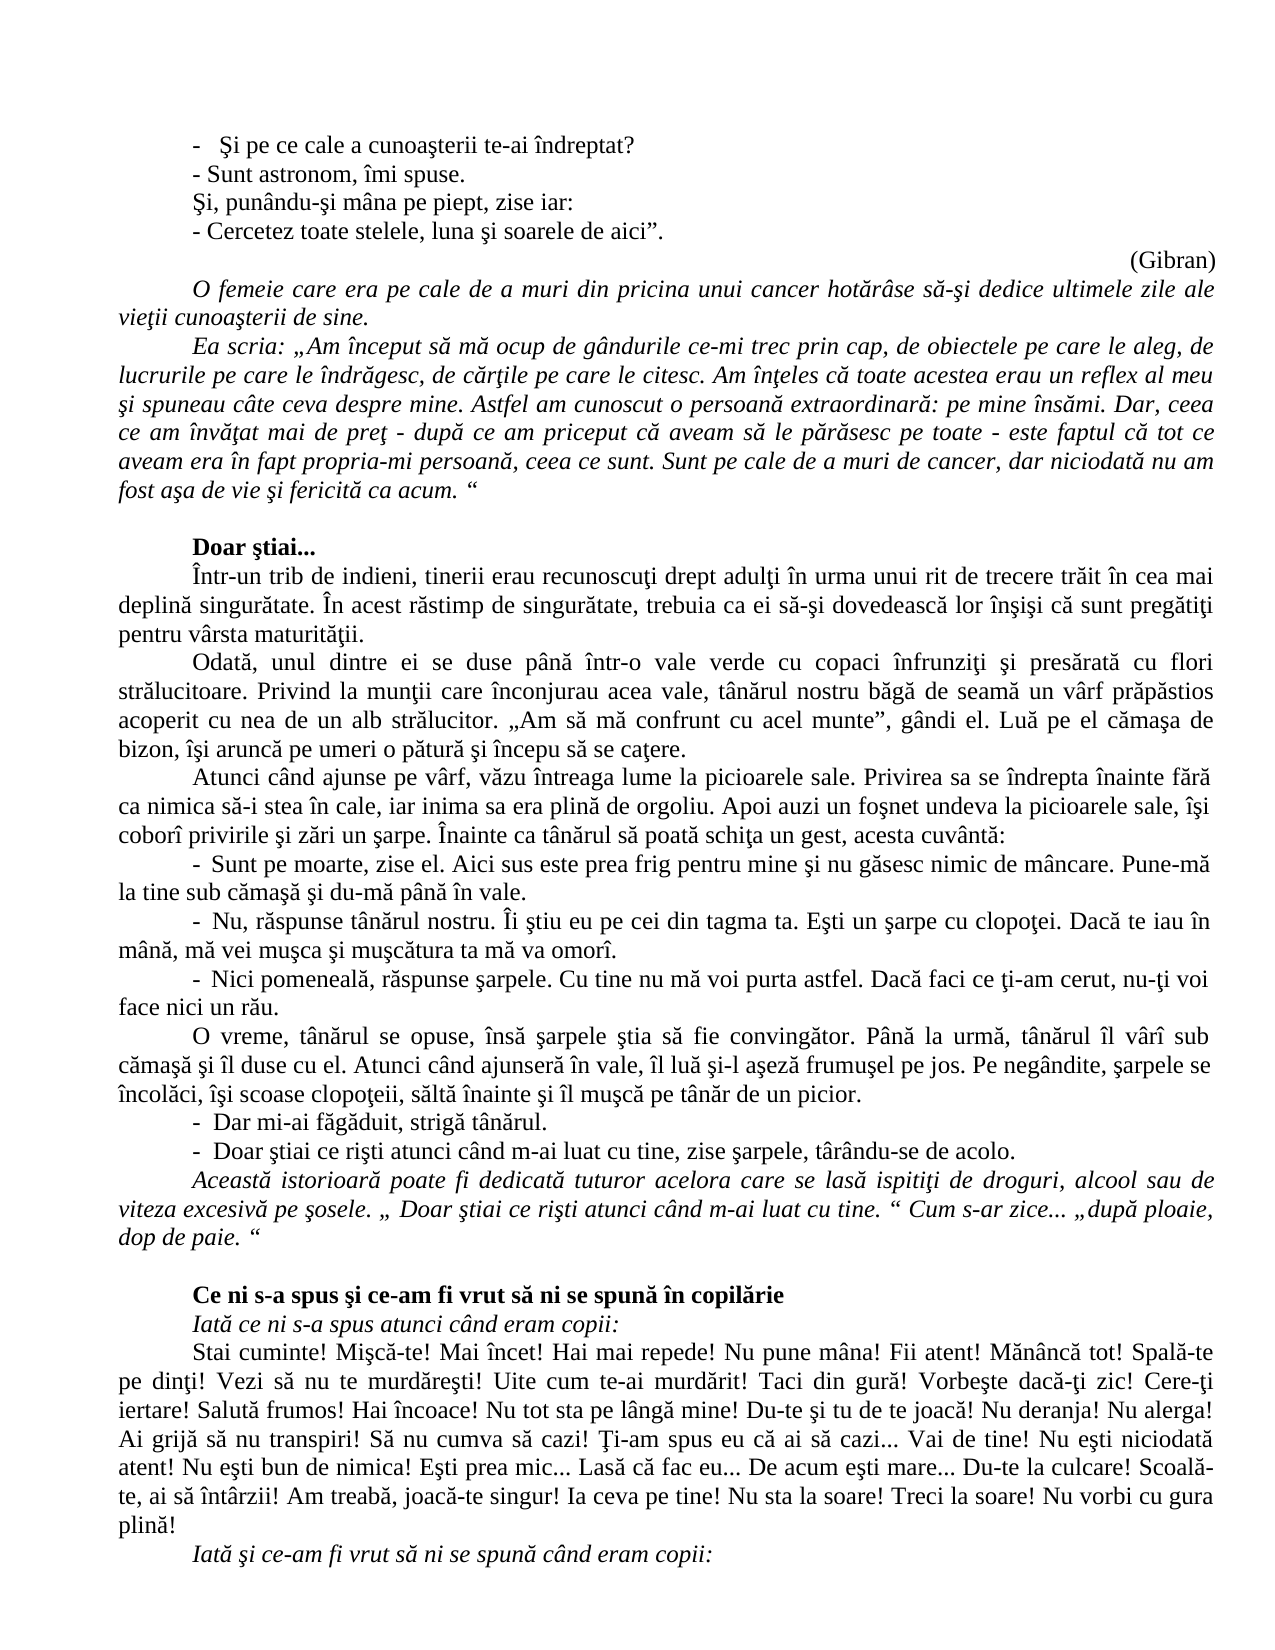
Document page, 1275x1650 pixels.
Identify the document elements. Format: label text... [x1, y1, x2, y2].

list Doar ştiai ce rişti atunci când m-ai luat cu tine, zise şarpele, târându-se de acolo. [118, 1136, 1216, 1165]
text Ea scria: „Am început să mă ocup de gândurile ce-mi trec prin cap, de obiectele pe care le aleg, de lucrurile pe care le îndrăgesc, de cărţile pe care le citesc. Am înţeles că toate acestea erau un reflex al meu şi spuneau câte ceva despre mine. Astfel am cunoscut o persoană extraordinară: pe mine însămi. Dar, ceea ce am învăţat mai de preţ - după ce am priceput că aveam să le părăsesc pe toate - este faptul că tot ce aveam era în fapt propria-mi persoană, ceea ce sunt. Sunt pe cale de a muri de cancer, dar niciodată nu am fost aşa de vie şi fericită ca acum. “ [118, 331, 1216, 504]
list Sunt pe moarte, zise el. Aici sus este prea frig pentru mine şi nu găsesc nimic de mâncare. Pune-mă la tine sub cămaşă şi du-mă până în vale. [118, 849, 1212, 906]
text - Cercetez toate stelele, luna şi soarele de aici”. [118, 216, 1216, 245]
text (Gibran) [118, 245, 1216, 274]
list Dar mi-ai făgăduit, strigă tânărul. [118, 1107, 1216, 1136]
text Stai cuminte! Mişcă-te! Mai încet! Hai mai repede! Nu pune mâna! Fii atent! Mănâncă tot! Spală-te pe dinţi! Vezi să nu te murdăreşti! Uite cum te-ai murdărit! Taci din gură! Vorbeşte dacă-ţi zic! Cere-ţi iertare! Salută frumos! Hai încoace! Nu tot sta pe lângă mine! Du-te şi tu de te joacă! Nu deranja! Nu alerga! Ai grijă să nu transpiri! Să nu cumva să cazi! Ţi-am spus eu că ai să cazi... Vai de tine! Nu eşti niciodată atent! Nu eşti bun de nimica! Eşti prea mic... Lasă că fac eu... De acum eşti mare... Du-te la culcare! Scoală-te, ai să întârzii! Am treabă, joacă-te singur! Ia ceva pe tine! Nu sta la soare! Treci la soare! Nu vorbi cu gura plină! [118, 1337, 1215, 1539]
text Odată, unul dintre ei se duse până într-o vale verde cu copaci înfrunziţi şi presărată cu flori strălucitoare. Privind la munţii care înconjurau acea vale, tânărul nostru băgă de seamă un vârf prăpăstios acoperit cu nea de un alb strălucitor. „Am să mă confrunt cu acel munte”, gândi el. Luă pe el cămaşa de bizon, îşi aruncă pe umeri o pătură şi începu să se caţere. [118, 647, 1215, 762]
text O vreme, tânărul se opuse, însă şarpele ştia să fie convingător. Până la urmă, tânărul îl vârî sub cămaşă şi îl duse cu el. Atunci când ajunseră în vale, îl luă şi-l aşeză frumuşel pe jos. Pe negândite, şarpele se încolăci, îşi scoase clopoţeii, săltă înainte şi îl muşcă pe tânăr de un picior. [118, 1021, 1211, 1107]
text Doar ştiai... [118, 532, 1216, 561]
list Nici pomeneală, răspunse şarpele. Cu tine nu mă voi purta astfel. Dacă faci ce ţi-am cerut, nu-ţi voi face nici un rău. [118, 964, 1211, 1021]
text Şi, punându-şi mâna pe piept, zise iar: [118, 187, 1216, 216]
text Iată ce ni s-a spus atunci când eram copii: [118, 1309, 1214, 1337]
text Atunci când ajunse pe vârf, văzu întreaga lume la picioarele sale. Privirea sa se îndrepta înainte fără ca nimica să-i stea în cale, iar inima sa era plină de orgoliu. Apoi auzi un foşnet undeva la picioarele sale, îşi coborî privirile şi zări un şarpe. Înainte ca tânărul să poată schiţa un gest, acesta cuvântă: [118, 762, 1212, 849]
list Nu, răspunse tânărul nostru. Îi ştiu eu pe cei din tagma ta. Eşti un şarpe cu clopoţei. Dacă te iau în mână, mă vei muşca şi muşcătura ta mă va omorî. [118, 906, 1212, 964]
text O femeie care era pe cale de a muri din pricina unui cancer hotărâse să-şi dedice ultimele zile ale vieţii cunoaşterii de sine. [118, 274, 1216, 331]
text - Sunt astronom, îmi spuse. [118, 159, 1216, 187]
text Iată şi ce-am fi vrut să ni se spună când eram copii: [118, 1539, 1214, 1567]
text - Şi pe ce cale a cunoaşterii te-ai îndreptat? [118, 130, 1213, 159]
text Această istorioară poate fi dedicată tuturor acelora care se lasă ispitiţi de droguri, alcool sau de viteza excesivă pe şosele. „ Doar ştiai ce rişti atunci când m-ai luat cu tine. “ Cum s-ar zice... „după ploaie, dop de paie. “ [118, 1165, 1215, 1251]
text într-un trib de indieni, tinerii erau recunoscuţi drept adulţi în urma unui rit de trecere trăit în cea mai deplină singurătate. În acest răstimp de singurătate, trebuia ca ei să-şi dovedească lor înşişi că sunt pregătiţi pentru vârsta maturităţii. [118, 561, 1216, 647]
text Ce ni s-a spus şi ce-am fi vrut să ni se spună în copilărie [118, 1280, 1214, 1309]
